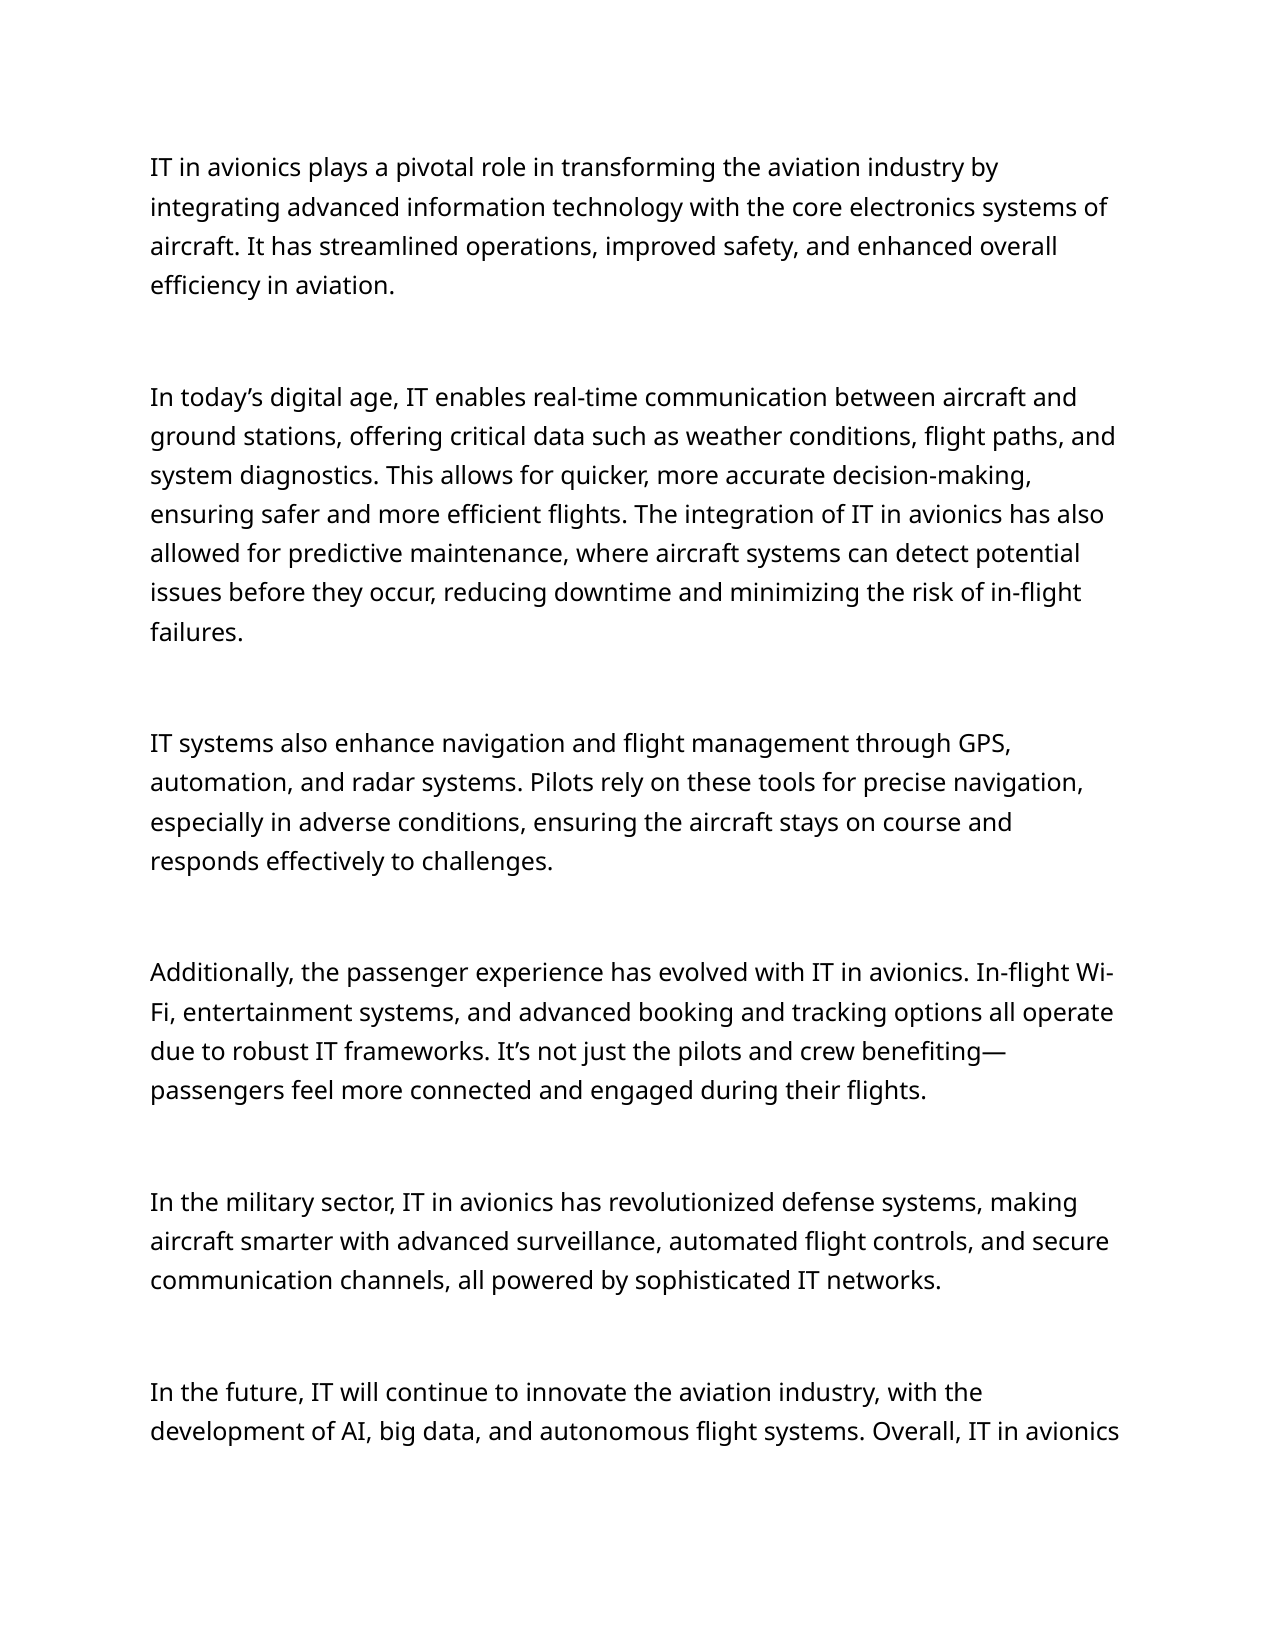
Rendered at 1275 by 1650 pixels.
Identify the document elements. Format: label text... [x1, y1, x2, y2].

text Additionally, the passenger experience has evolved with IT in avionics. In-flight Wi-Fi, entertainment systems, and advanced booking and tracking options all operate due to robust IT frameworks. It’s not just the pilots and crew benefiting—passengers feel more connected and engaged during their flights. [150, 955, 1125, 1107]
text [150, 1374, 1125, 1447]
text IT systems also enhance navigation and flight management through GPS, automation, and radar systems. Pilots rely on these tools for precise navigation, especially in adverse conditions, ensuring the aircraft stays on course and responds effectively to challenges. [150, 726, 1125, 877]
text IT in avionics plays a pivotal role in transforming the aviation industry by integrating advanced information technology with the core electronics systems of aircraft. It has streamlined operations, improved safety, and enhanced overall efficiency in aviation. [150, 150, 1125, 302]
text In today’s digital age, IT enables real-time communication between aircraft and ground stations, offering critical data such as weather conditions, flight paths, and system diagnostics. This allows for quicker, more accurate decision-making, ensuring safer and more efficient flights. The integration of IT in avionics has also allowed for predictive maintenance, where aircraft systems can detect potential issues before they occur, reducing downtime and minimizing the risk of in-flight failures. [150, 379, 1125, 648]
text In the military sector, IT in avionics has revolutionized defense systems, making aircraft smarter with advanced surveillance, automated flight controls, and secure communication channels, all powered by sophisticated IT networks. [150, 1184, 1125, 1297]
